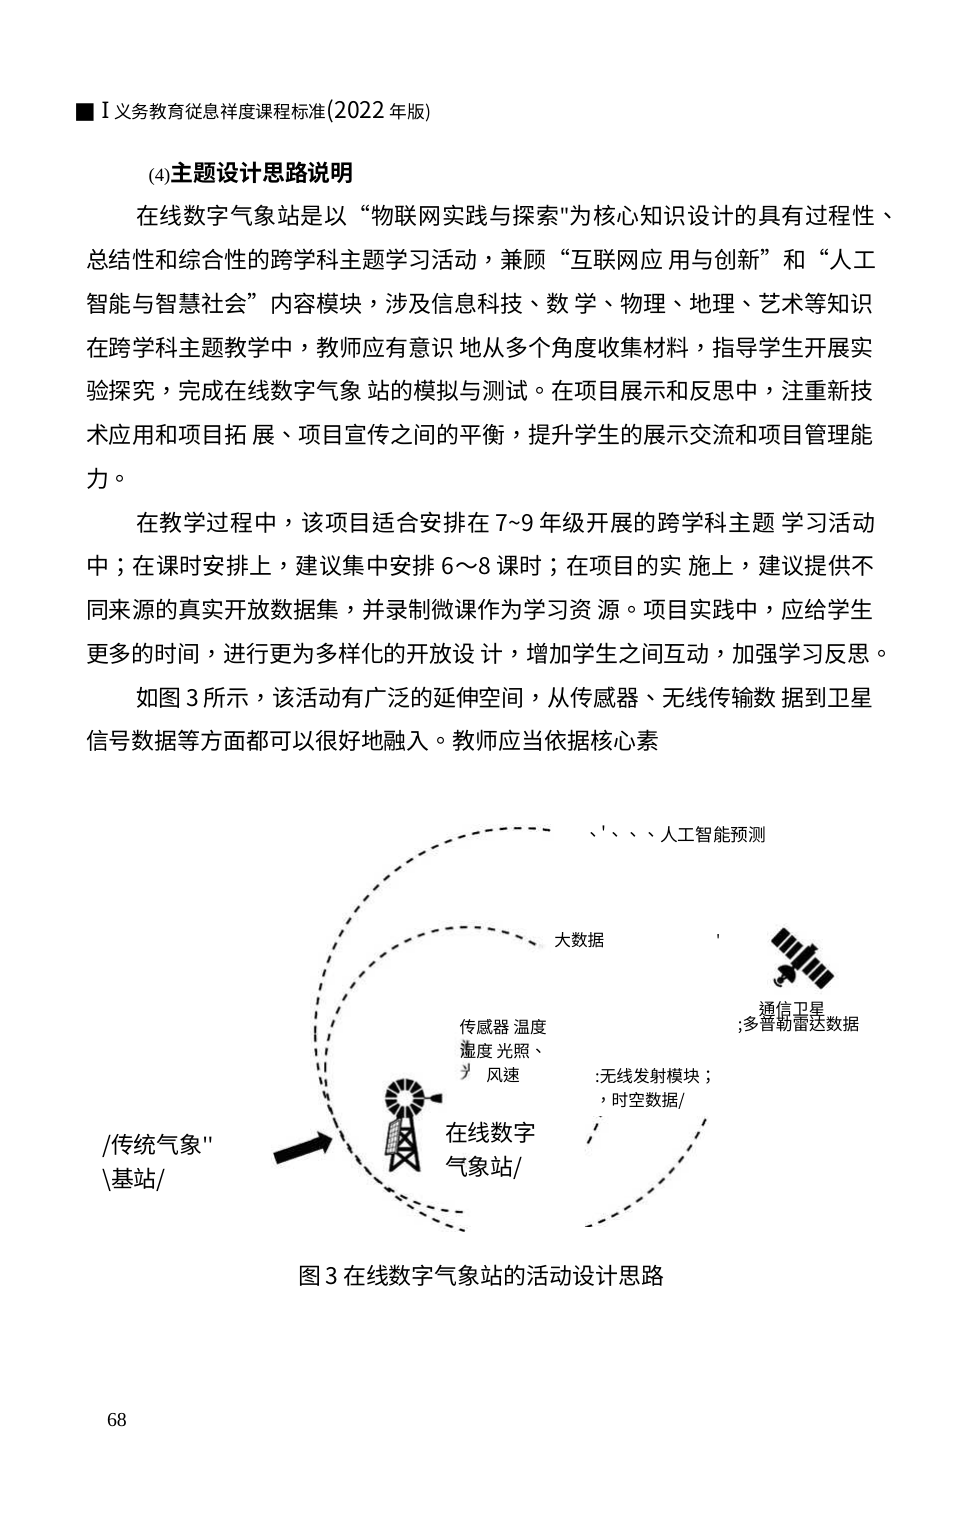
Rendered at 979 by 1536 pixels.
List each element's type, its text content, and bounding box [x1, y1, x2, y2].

picture [584, 1116, 710, 1227]
picture [766, 923, 840, 995]
picture [270, 824, 554, 1232]
text 在教学过程中，该项目适合安排在7~9年级开展的跨学科主题 学习活动中；在课时安排上，建议集中安排6〜8课时；在项目的实 施上，建议提供不同来源的真实开放数据集，并录制微课作为学习资 源。项目实践中，应给学生更多的时间，进行更为多样化的开放设 计，增加学生之间互动，加强学习反思。 [86, 496, 876, 671]
text 图3在线数字气象站的活动设计思路 [86, 1258, 876, 1291]
subtitle (4)主题设计思路说明 [86, 146, 876, 190]
text 在线数字气象站是以“物联网实践与探索"为核心知识设计的具有过程性、总结性和综合性的跨学科主题学习活动，兼顾“互联网应 用与创新”和“人工智能与智慧社会”内容模块，涉及信息科技、数 学、物理、地理、艺术等知识。在跨学科主题教学中，教师应有意识 地从多个角度收集材料，指导学生开展实验探究，完成在线数字气象 站的模拟与测试。在项目展示和反思中，注重新技术应用和项目拓 展、项目宣传之间的平衡，提升学生的展示交流和项目管理能力。 [86, 190, 876, 496]
text 如图3所示，该活动有广泛的延伸空间，从传感器、无线传输数 据到卫星信号数据等方面都可以很好地融入。教师应当依据核心素 [86, 671, 876, 758]
